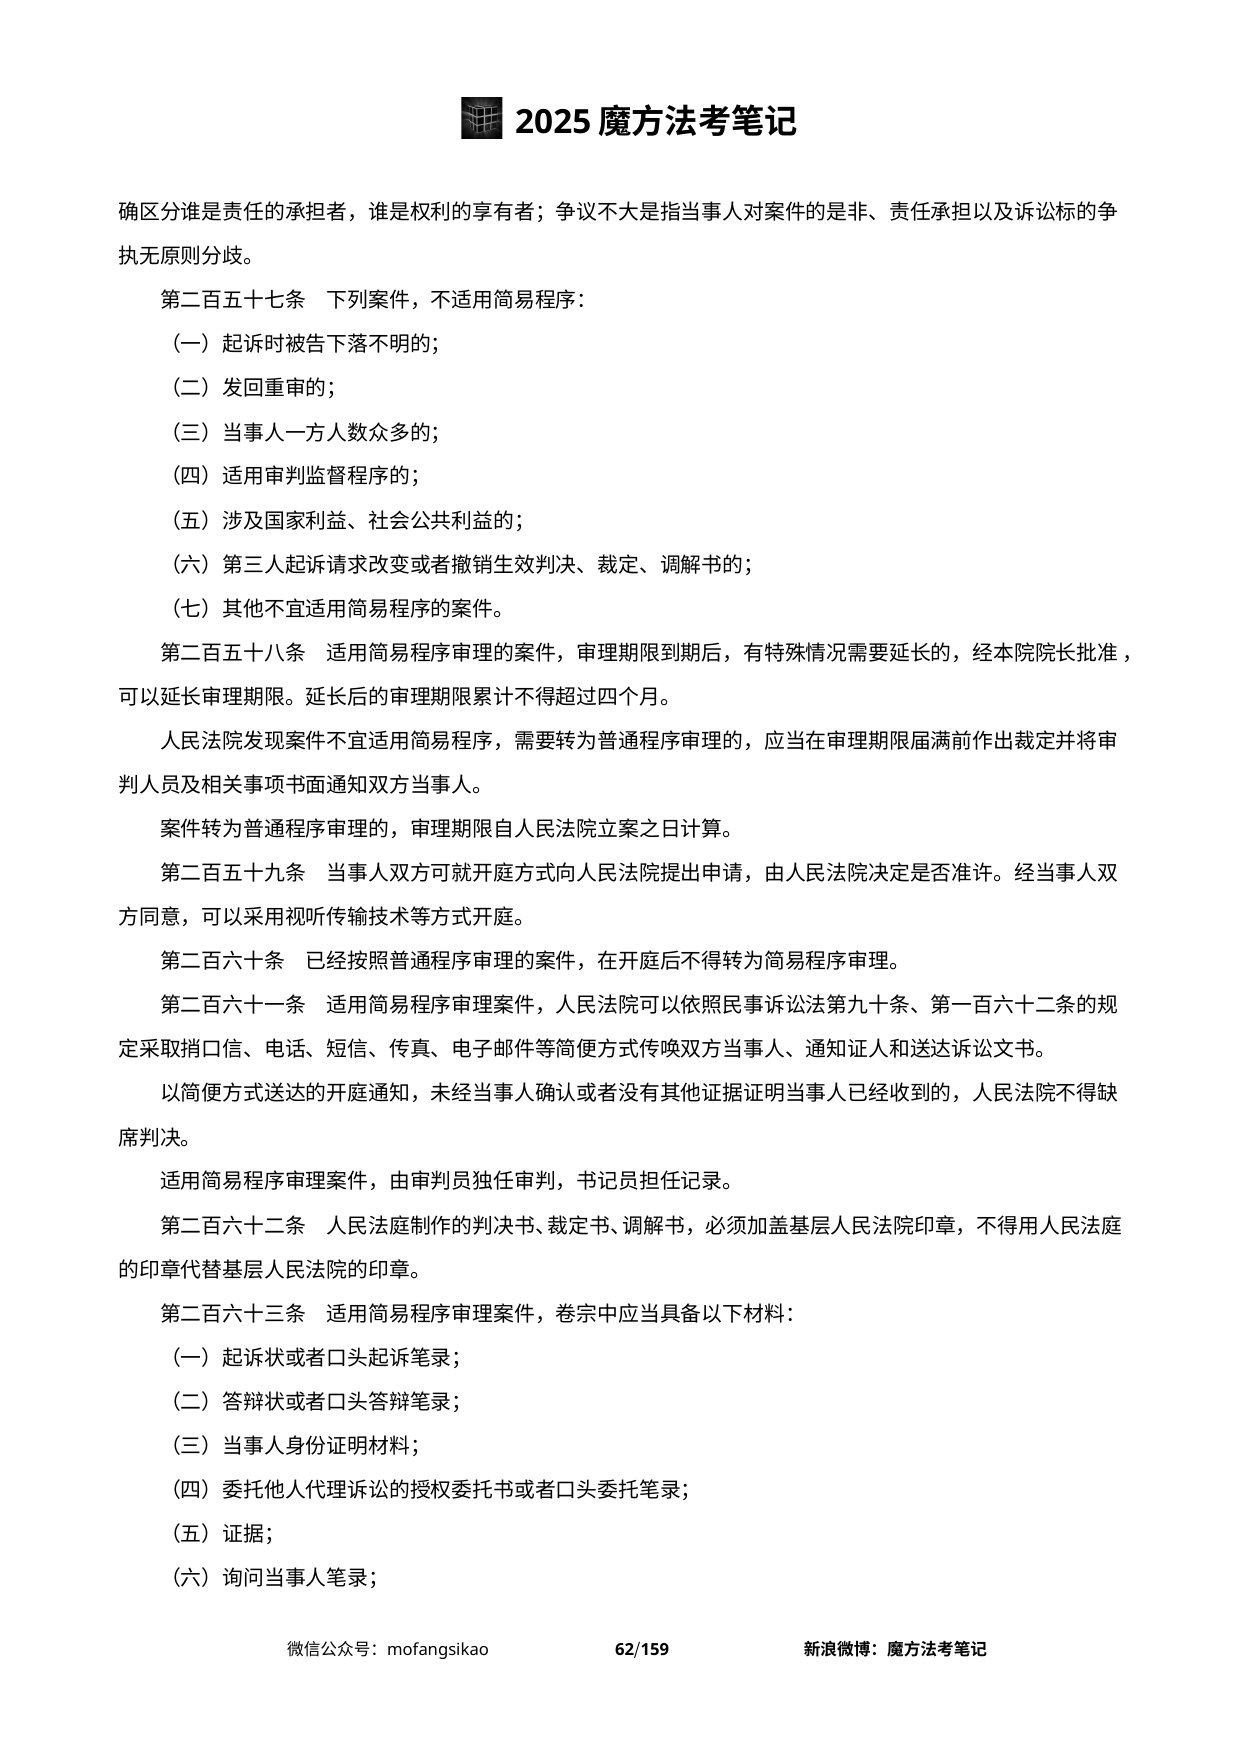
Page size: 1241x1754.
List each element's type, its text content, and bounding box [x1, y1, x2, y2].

text （二）发回重审的； [118, 673, 1122, 717]
text （四）适用审判监督程序的； [118, 761, 1122, 805]
text （三）当事人一方人数众多的； [118, 717, 1122, 761]
text （五）涉及国家利益、社会公共利益的； [118, 805, 1122, 849]
text 适用简易程序审理案件，由审判员独任审判，书记员担任记录。 [118, 1466, 1122, 1510]
text 以简便方式送达的开庭通知，未经当事人确认或者没有其他证据证明当事人已经收到的，人民法院不得缺席判决。 [118, 1378, 1122, 1466]
text （六）第三人起诉请求改变或者撤销生效判决、裁定、调解书的； [118, 849, 1122, 893]
text 第二百五十九条 当事人双方可就开庭方式向人民法院提出申请，由人民法院决定是否准许。经当事人双方同意，可以采用视听传输技术等方式开庭。 [118, 1158, 1122, 1246]
text 第二百六十二条 人民法庭制作的判决书、裁定书、调解书，必须加盖基层人民法院印章，不得用人民法庭的印章代替基层人民法院的印章。 [118, 1510, 1122, 1598]
text （三）判决书、裁定书尚未发生法律效力，或者已失去法律效力的，不提供查阅并告知申请人； [118, 188, 1122, 233]
text 第二百五十六条 民事诉讼法第一百六十条规定的简单民事案件中的事实清楚，是指当事人对争议的事实陈述基本一致，并能提供相应的证据，无须人民法院调查收集证据即可查明事实；权利义务关系明确是指能明确区分谁是责任的承担者，谁是权利的享有者；争议不大是指当事人对案件的是非、责任承担以及诉讼标的争执无原则分歧。 [118, 409, 1122, 585]
text （四）发生法律效力的判决书、裁定书不是本院作出的，应当告知申请人向作出生效裁判的人民法院申请查阅； [118, 233, 1122, 321]
text 第二百五十七条 下列案件，不适用简易程序： [118, 585, 1122, 629]
text 第二百五十八条 适用简易程序审理的案件，审理期限到期后，有特殊情况需要延长的，经本院院长批准，可以延长审理期限。延长后的审理期限累计不得超过四个月。 [118, 938, 1122, 1026]
text 人民法院发现案件不宜适用简易程序，需要转为普通程序审理的，应当在审理期限届满前作出裁定并将审判人员及相关事项书面通知双方当事人。 [118, 1026, 1122, 1114]
text （五）申请查阅的内容涉及国家秘密、商业秘密、个人隐私的，不予准许并告知申请人。 [118, 321, 1122, 365]
picture [461, 97, 503, 139]
text 案件转为普通程序审理的，审理期限自人民法院立案之日计算。 [118, 1114, 1122, 1158]
text 第二百六十条 已经按照普通程序审理的案件，在开庭后不得转为简易程序审理。 [118, 1246, 1122, 1290]
text （七）其他不宜适用简易程序的案件。 [118, 893, 1122, 938]
text 第二百六十一条 适用简易程序审理案件，人民法院可以依照民事诉讼法第九十条、第一百六十二条的规定采取捎口信、电话、短信、传真、电子邮件等简便方式传唤双方当事人、通知证人和送达诉讼文书。 [118, 1290, 1122, 1378]
text （一）起诉时被告下落不明的； [118, 629, 1122, 673]
text 十一、简易程序 [118, 365, 1122, 409]
